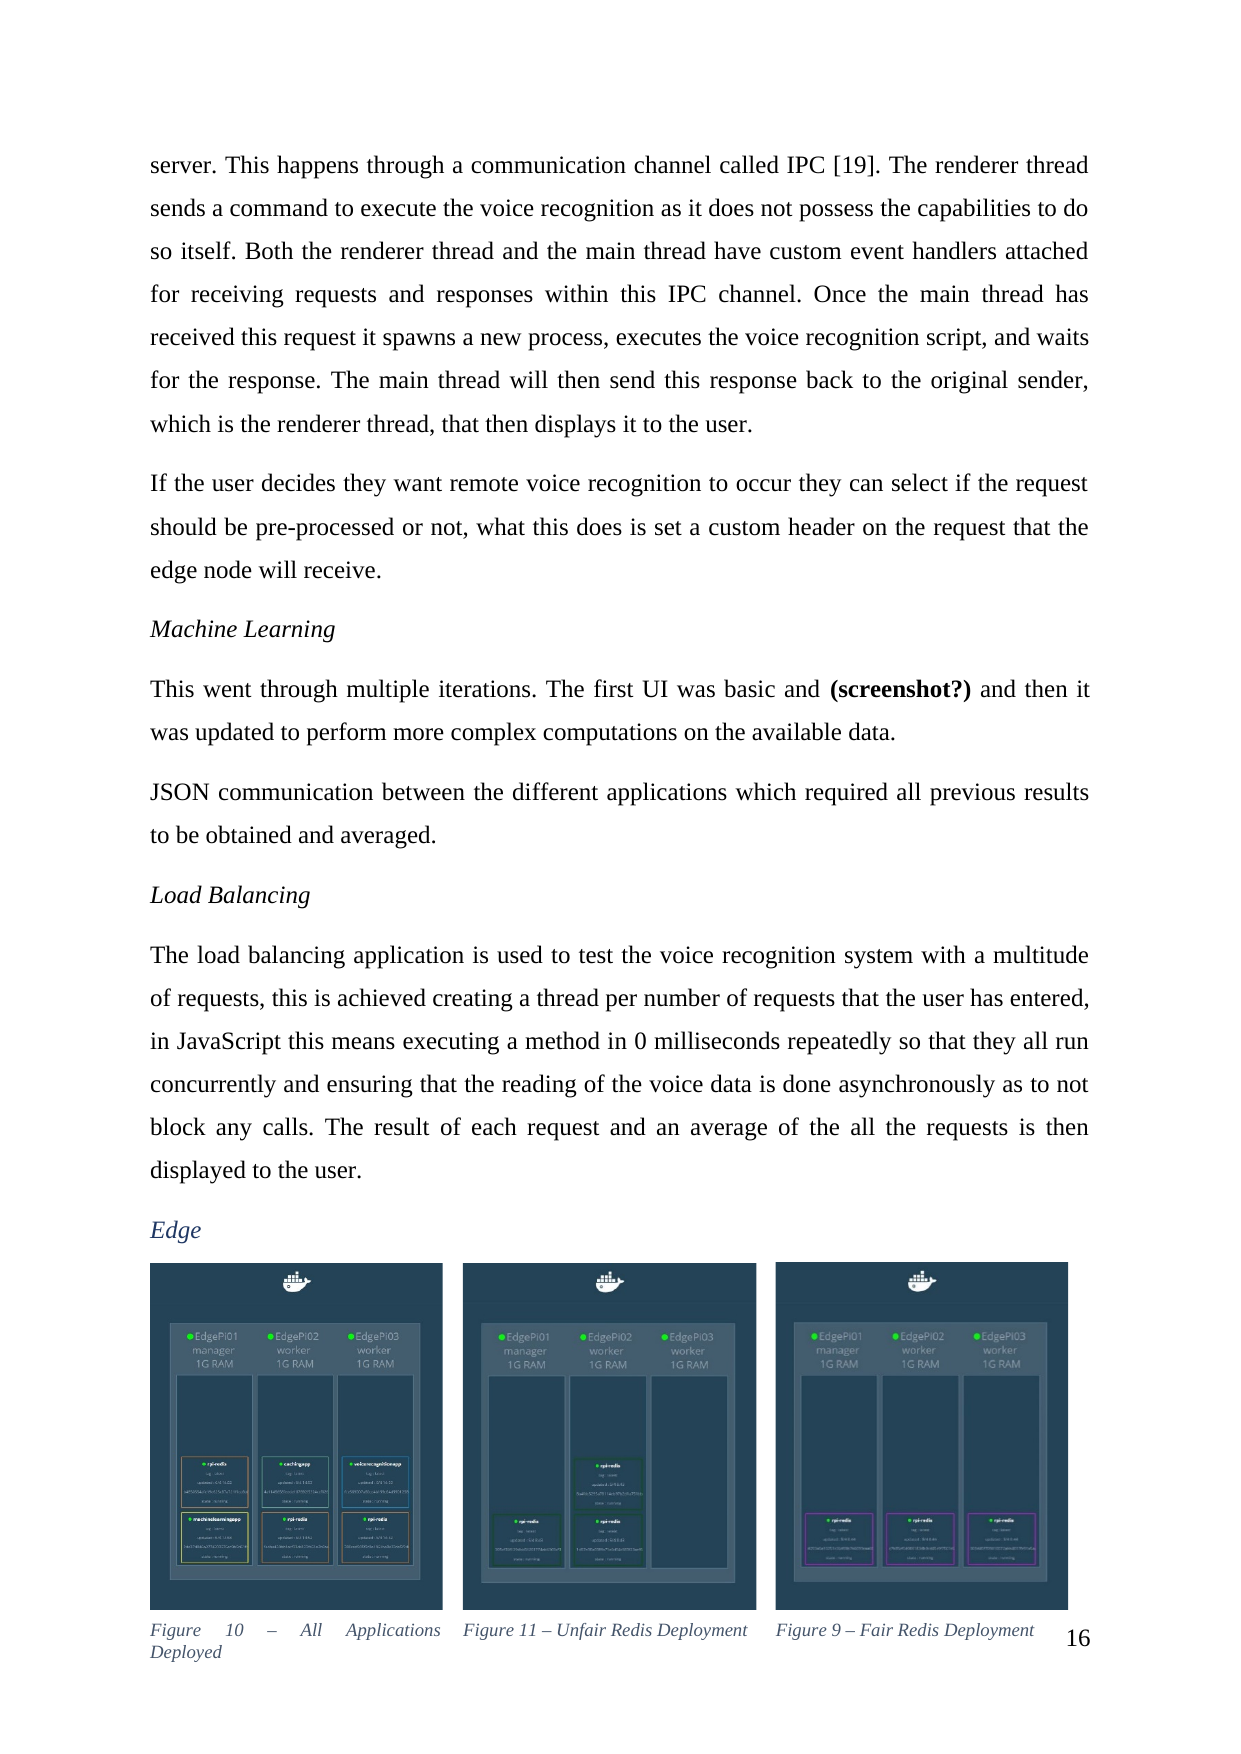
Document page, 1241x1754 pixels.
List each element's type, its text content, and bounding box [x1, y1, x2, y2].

text Load Balancing [150, 880, 1090, 909]
text If the user decides they want remote voice recognition to occur they can select if the request should be pre-processed or not, what this does is set a custom header on the request that the edge node will receive. [150, 468, 1090, 583]
picture [150, 1263, 443, 1610]
text This went through multiple iterations. The first UI was basic and (screenshot?) and then it was updated to perform more complex computations on the available data. [150, 674, 1090, 746]
text Machine Learning [150, 614, 1090, 643]
text The load balancing application is used to test the voice recognition system with a multitude of requests, this is achieved creating a thread per number of requests that the user has entered, in JavaScript this means executing a method in 0 milliseconds repeatedly so that they all run concurrently and ensuring that the reading of the voice data is done asynchronously as to not block any calls. The result of each request and an average of the all the requests is then displayed to the user. [150, 940, 1090, 1184]
text JSON communication between the different applications which required all previous results to be obtained and averaged. [150, 777, 1090, 849]
picture [775, 1262, 1069, 1610]
picture [462, 1263, 757, 1610]
subtitle Edge [150, 1215, 1090, 1244]
